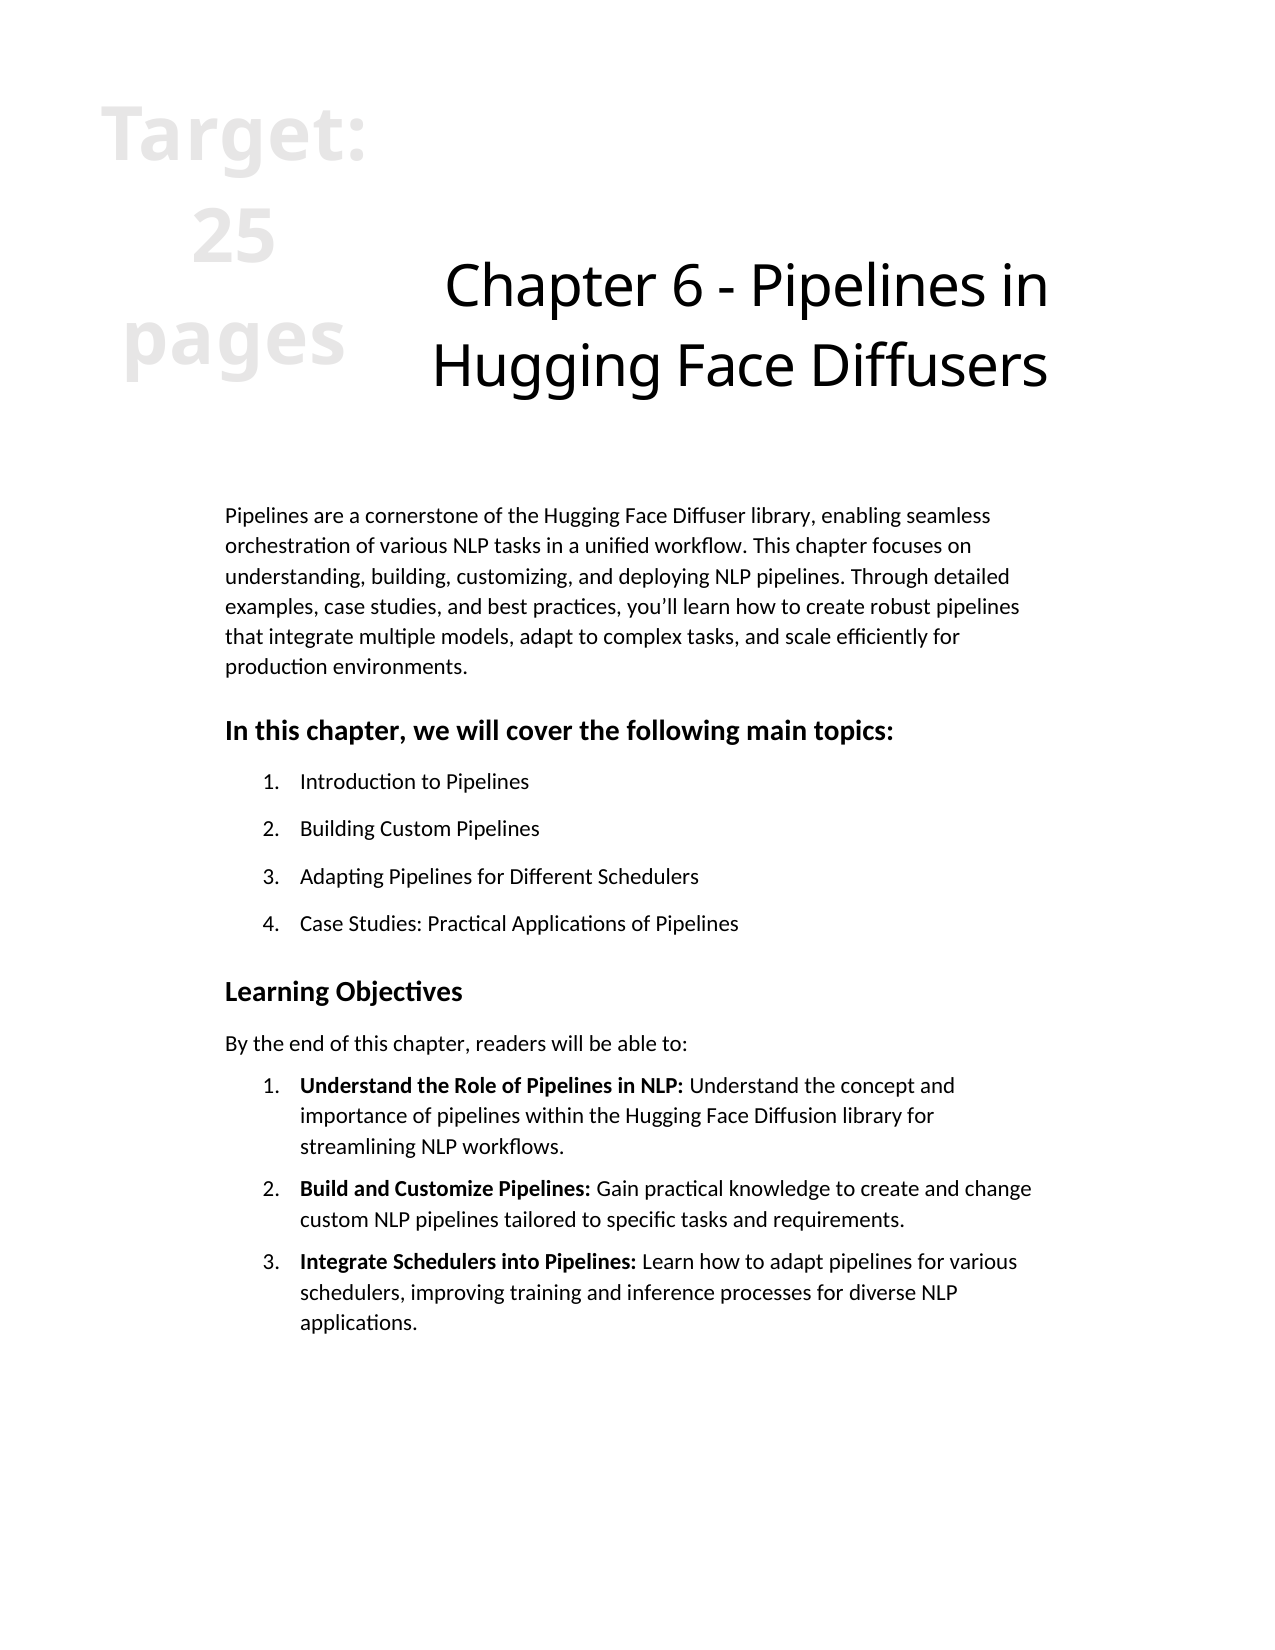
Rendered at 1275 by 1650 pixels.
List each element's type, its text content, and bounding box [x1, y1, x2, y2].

list Adapting Pipelines for Different Schedulers [262, 862, 1050, 890]
list Understand the Role of Pipelines in NLP: Understand the concept and importance of pipelines within the Hugging Face Diffusion library for streamlining NLP workflows. [262, 1071, 1050, 1160]
text Chapter 6 - Pipelines in Hugging Face Diffusers [225, 244, 1050, 403]
list Building Custom Pipelines [262, 814, 1050, 842]
subtitle Learning Objectives [225, 973, 1050, 1009]
text Pipelines are a cornerstone of the Hugging Face Diffuser library, enabling seamless orchestration of various NLP tasks in a unified workflow. This chapter focuses on understanding, building, customizing, and deploying NLP pipelines. Through detailed examples, case studies, and best practices, you’ll learn how to create robust pipelines that integrate multiple models, adapt to complex tasks, and scale efficiently for production environments. [225, 501, 1050, 680]
list Build and Customize Pipelines: Gain practical knowledge to create and change custom NLP pipelines tailored to specific tasks and requirements. [262, 1174, 1050, 1233]
subtitle In this chapter, we will cover the following main topics: [225, 712, 1050, 747]
list Introduction to Pipelines [262, 767, 1050, 795]
text By the end of this chapter, readers will be able to: [225, 1029, 1050, 1057]
list Case Studies: Practical Applications of Pipelines [262, 909, 1050, 937]
list Integrate Schedulers into Pipelines: Learn how to adapt pipelines for various schedulers, improving training and inference processes for diverse NLP applications. [262, 1247, 1050, 1336]
